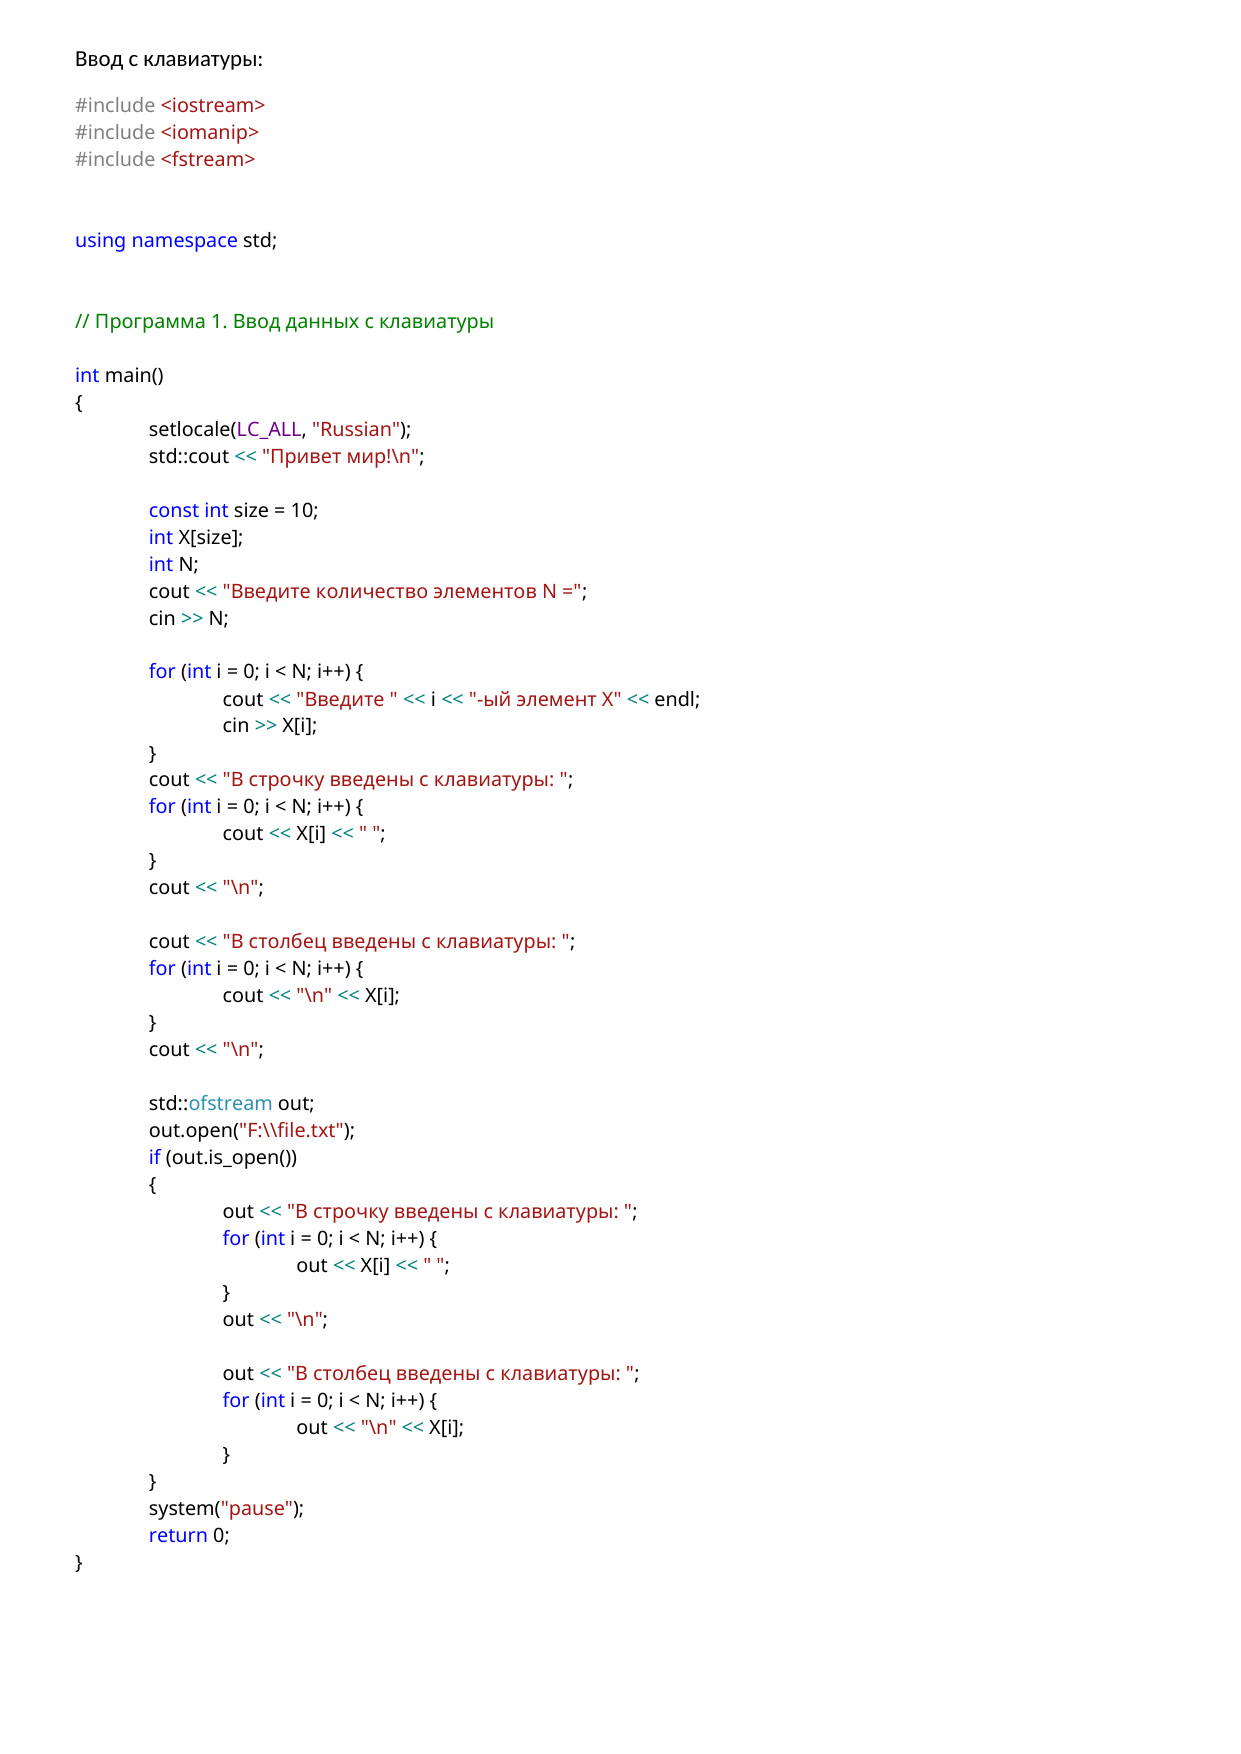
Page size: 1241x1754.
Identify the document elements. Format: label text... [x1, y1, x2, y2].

text } [75, 847, 1165, 874]
text } [75, 1440, 1165, 1467]
text system("pause"); [75, 1494, 1165, 1521]
text for (int i = 0; i < N; i++) { [75, 954, 1165, 982]
text out << "В строчку введены с клавиатуры: "; [75, 1197, 1165, 1224]
text cout << "\n" << X[i]; [75, 982, 1165, 1008]
text { [75, 388, 1165, 415]
text { [75, 1170, 1165, 1197]
text out << "В столбец введены с клавиатуры: "; [75, 1359, 1165, 1386]
text if (out.is_open()) [75, 1143, 1165, 1170]
text } [75, 1278, 1165, 1305]
text cin >> N; [75, 604, 1165, 631]
text cout << "Введите " << i << "-ый элемент X" << endl; [75, 685, 1165, 712]
text cout << "В строчку введены с клавиатуры: "; [75, 766, 1165, 793]
text out << "\n" << X[i]; [75, 1413, 1165, 1440]
text // Программа 1. Ввод данных с клавиатуры [75, 307, 1165, 334]
text int X[size]; [75, 523, 1165, 550]
text for (int i = 0; i < N; i++) { [75, 658, 1165, 685]
text } [75, 1548, 1165, 1575]
text Ввод с клавиатуры: [75, 44, 1165, 72]
text std::ofstream out; [75, 1089, 1165, 1116]
text cout << "\n"; [75, 1036, 1165, 1062]
text std::cout << "Привет мир!\n"; [75, 442, 1165, 469]
text out.open("F:\\file.txt"); [75, 1116, 1165, 1143]
text cin >> X[i]; [75, 712, 1165, 739]
text int N; [75, 550, 1165, 577]
text int main() [75, 361, 1165, 388]
text for (int i = 0; i < N; i++) { [75, 1224, 1165, 1251]
text } [75, 739, 1165, 766]
text cout << "В столбец введены с клавиатуры: "; [75, 928, 1165, 954]
text cout << "\n"; [75, 874, 1165, 901]
text } [75, 1008, 1165, 1036]
text for (int i = 0; i < N; i++) { [75, 1386, 1165, 1413]
text for (int i = 0; i < N; i++) { [75, 793, 1165, 820]
text setlocale(LC_ALL, "Russian"); [75, 415, 1165, 442]
text out << "\n"; [75, 1305, 1165, 1332]
text #include <iomanip> [75, 118, 1165, 145]
text return 0; [75, 1521, 1165, 1548]
text #include <fstream> [75, 145, 1165, 172]
text } [75, 1467, 1165, 1494]
text cout << X[i] << " "; [75, 820, 1165, 847]
text using namespace std; [75, 226, 1165, 253]
text out << X[i] << " "; [75, 1251, 1165, 1278]
text const int size = 10; [75, 496, 1165, 523]
text #include <iostream> [75, 91, 1165, 118]
text cout << "Введите количество элементов N ="; [75, 577, 1165, 604]
